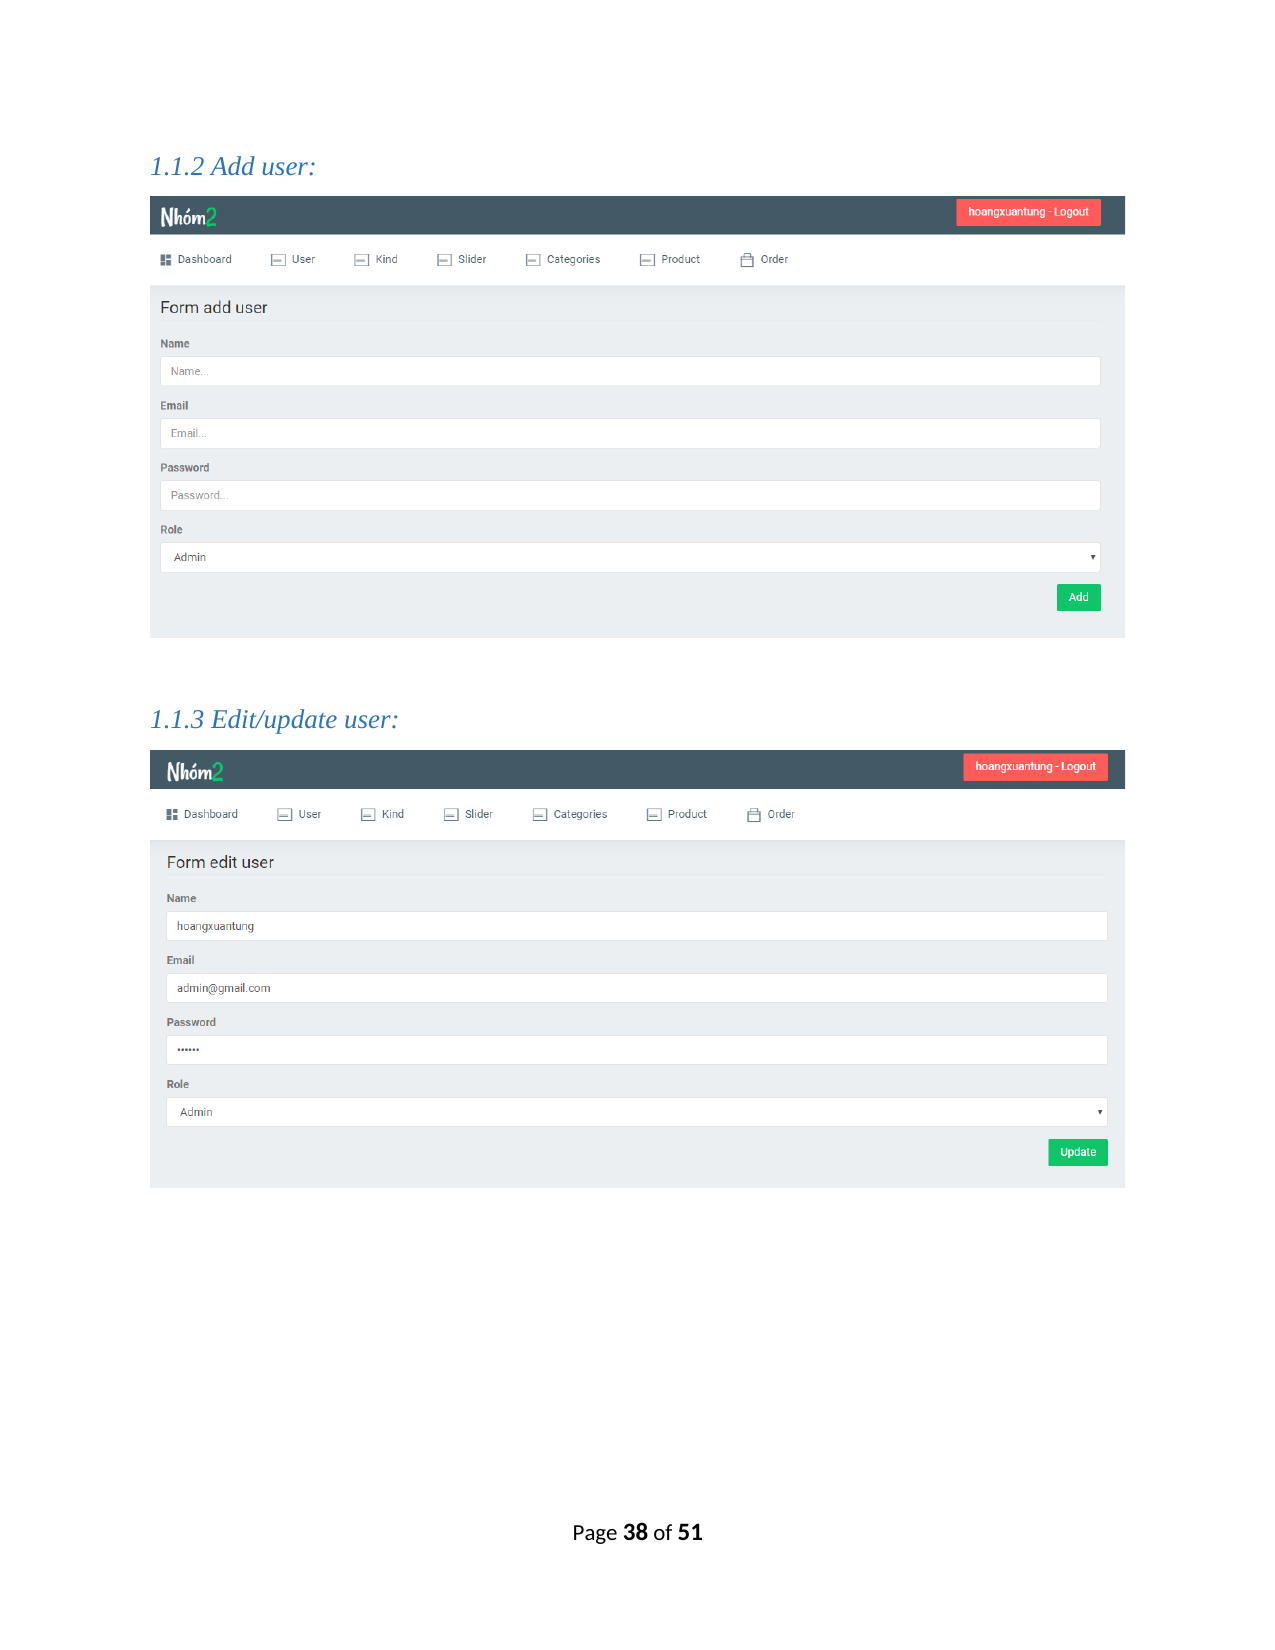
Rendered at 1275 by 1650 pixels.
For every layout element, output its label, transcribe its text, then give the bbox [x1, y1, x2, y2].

subtitle 1.1.3 Edit/update user: [150, 703, 1125, 735]
picture [150, 750, 1125, 1188]
subtitle 1.1.2 Add user: [150, 150, 1125, 181]
picture [150, 196, 1125, 638]
